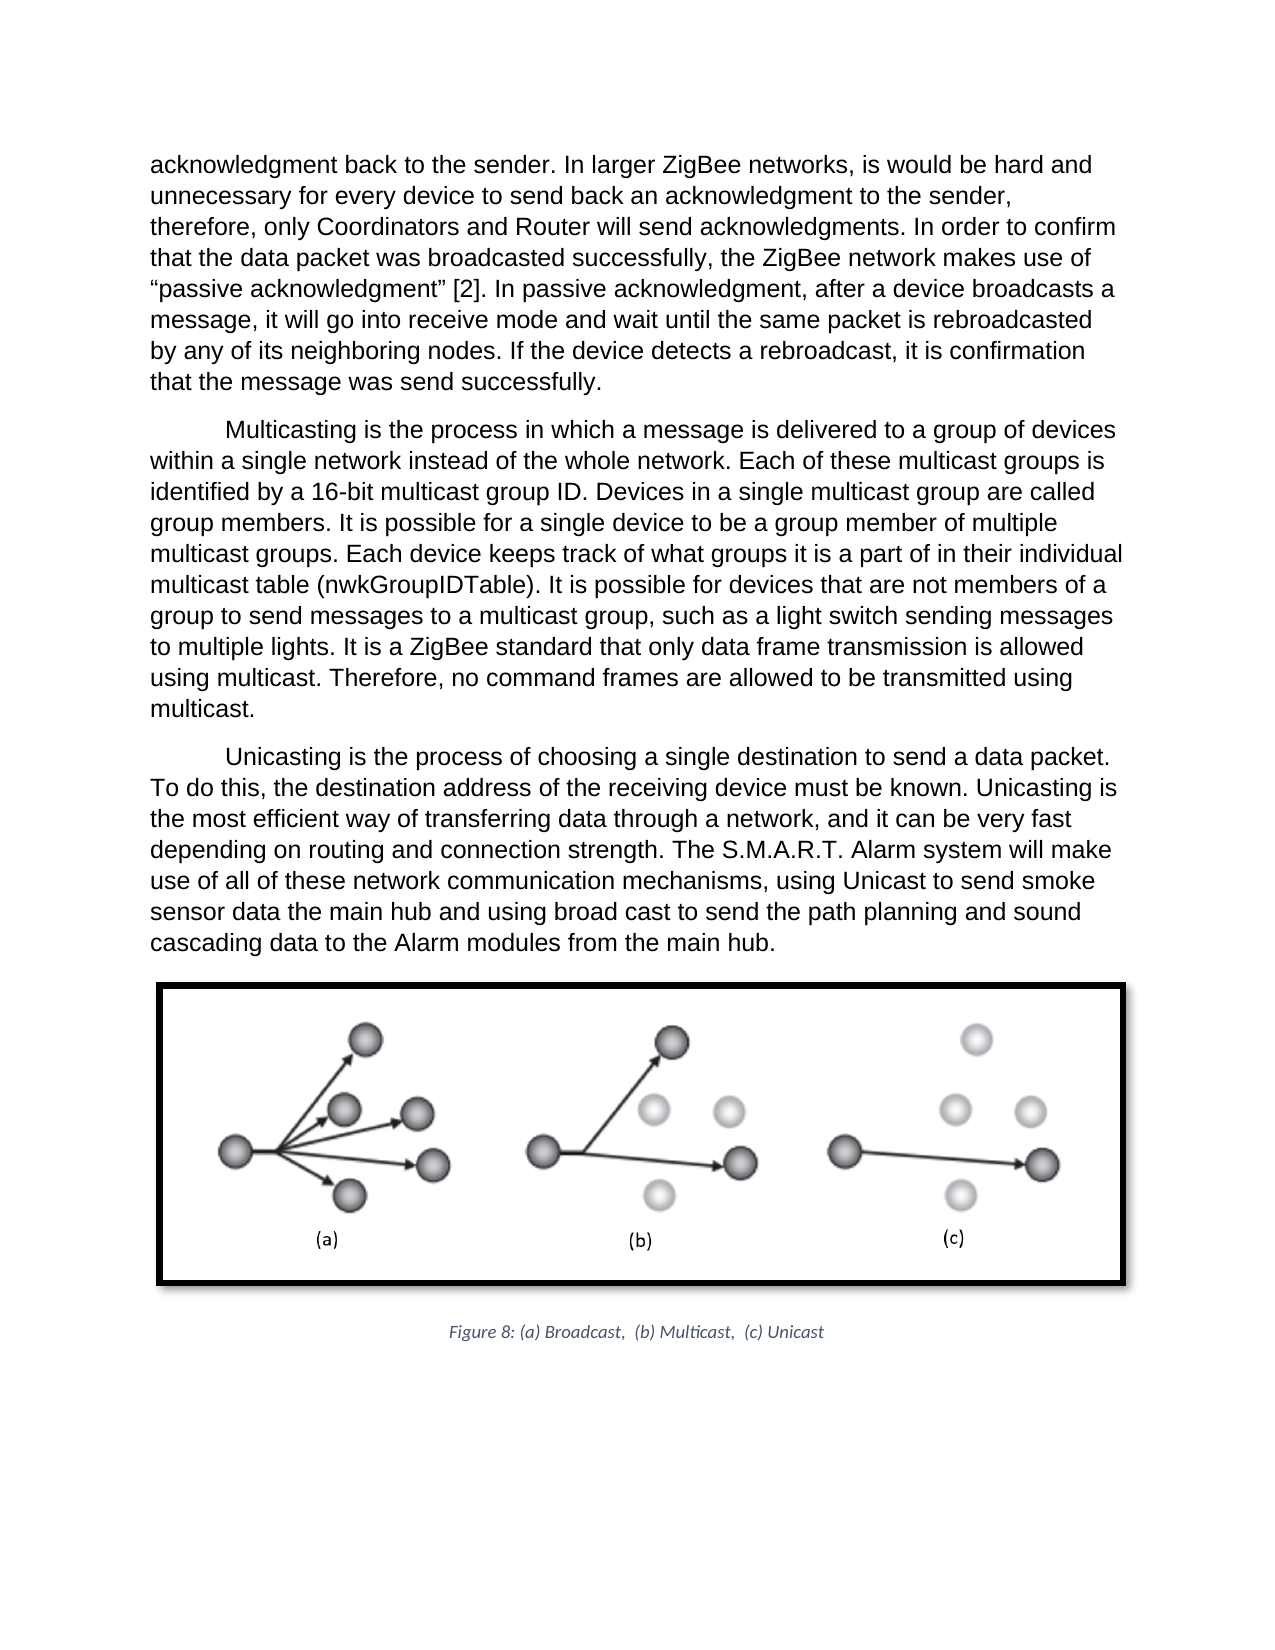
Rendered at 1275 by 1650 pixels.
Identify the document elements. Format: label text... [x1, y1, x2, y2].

text Multicasting is the process in which a message is delivered to a group of devices within a single network instead of the whole network. Each of these multicast groups is identified by a 16-bit multicast group ID. Devices in a single multicast group are called group members. It is possible for a single device to be a group member of multiple multicast groups. Each device keeps track of what groups it is a part of in their individual multicast table (nwkGroupIDTable). It is possible for devices that are not members of a group to send messages to a multicast group, such as a light switch sending messages to multiple lights. It is a ZigBee standard that only data frame transmission is allowed using multicast. Therefore, no command frames are allowed to be transmitted using multicast. [150, 415, 1125, 723]
text Figure 8: (a) Broadcast, (b) Multicast, (c) Unicast [150, 1320, 1125, 1343]
text Unicasting is the process of choosing a single destination to send a data packet. To do this, the destination address of the receiving device must be known. Unicasting is the most efficient way of transferring data through a network, and it can be very fast depending on routing and connection strength. The S.M.A.R.T. Alarm system will make use of all of these network communication mechanisms, using Unicast to send smoke sensor data the main hub and using broad cast to send the path planning and sound cascading data to the Alarm modules from the main hub. [150, 742, 1125, 957]
picture [163, 989, 1120, 1280]
